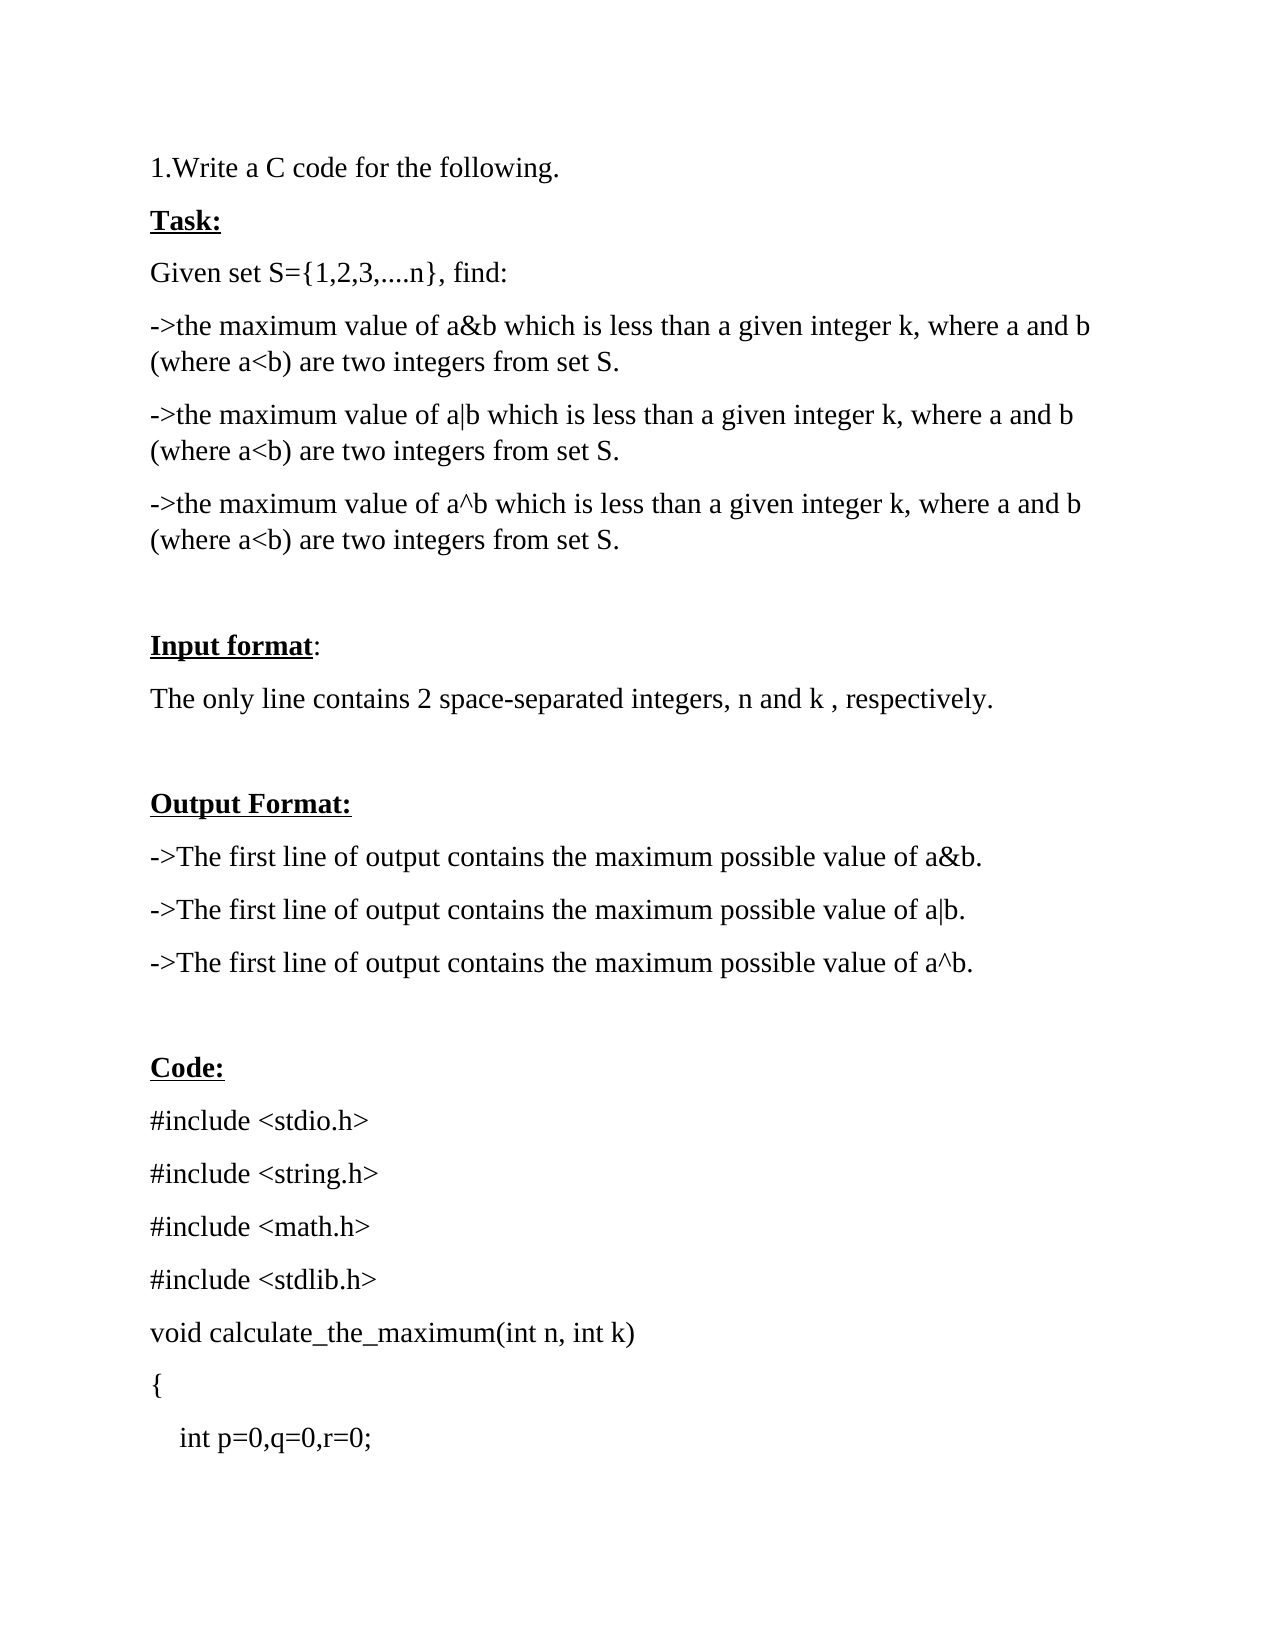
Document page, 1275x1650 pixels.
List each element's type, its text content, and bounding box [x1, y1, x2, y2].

text { [150, 1367, 1125, 1401]
text ->The first line of output contains the maximum possible value of a|b. [150, 892, 1125, 926]
text #include <string.h> [150, 1156, 1125, 1190]
text ->the maximum value of a^b which is less than a given integer k, where a and b (where a<b) are two integers from set S. [150, 486, 1125, 556]
text The only line contains 2 space-separated integers, n and k , respectively. [150, 681, 1125, 714]
text Code: [150, 1051, 1125, 1084]
text Output Format: [150, 787, 1125, 820]
text Given set S={1,2,3,....n}, find: [150, 256, 1125, 289]
text ->The first line of output contains the maximum possible value of a^b. [150, 945, 1125, 978]
text void calculate_the_maximum(int n, int k) [150, 1315, 1125, 1348]
text ->the maximum value of a&b which is less than a given integer k, where a and b (where a<b) are two integers from set S. [150, 308, 1125, 378]
text int p=0,q=0,r=0; [150, 1420, 1125, 1454]
text #include <stdio.h> [150, 1103, 1125, 1137]
text Input format: [150, 628, 1125, 662]
text ->The first line of output contains the maximum possible value of a&b. [150, 839, 1125, 873]
text 1.Write a C code for the following. [150, 150, 1125, 183]
text #include <stdlib.h> [150, 1262, 1125, 1295]
text ->the maximum value of a|b which is less than a given integer k, where a and b (where a<b) are two integers from set S. [150, 397, 1125, 467]
text Task: [150, 203, 1125, 236]
text #include <math.h> [150, 1209, 1125, 1243]
